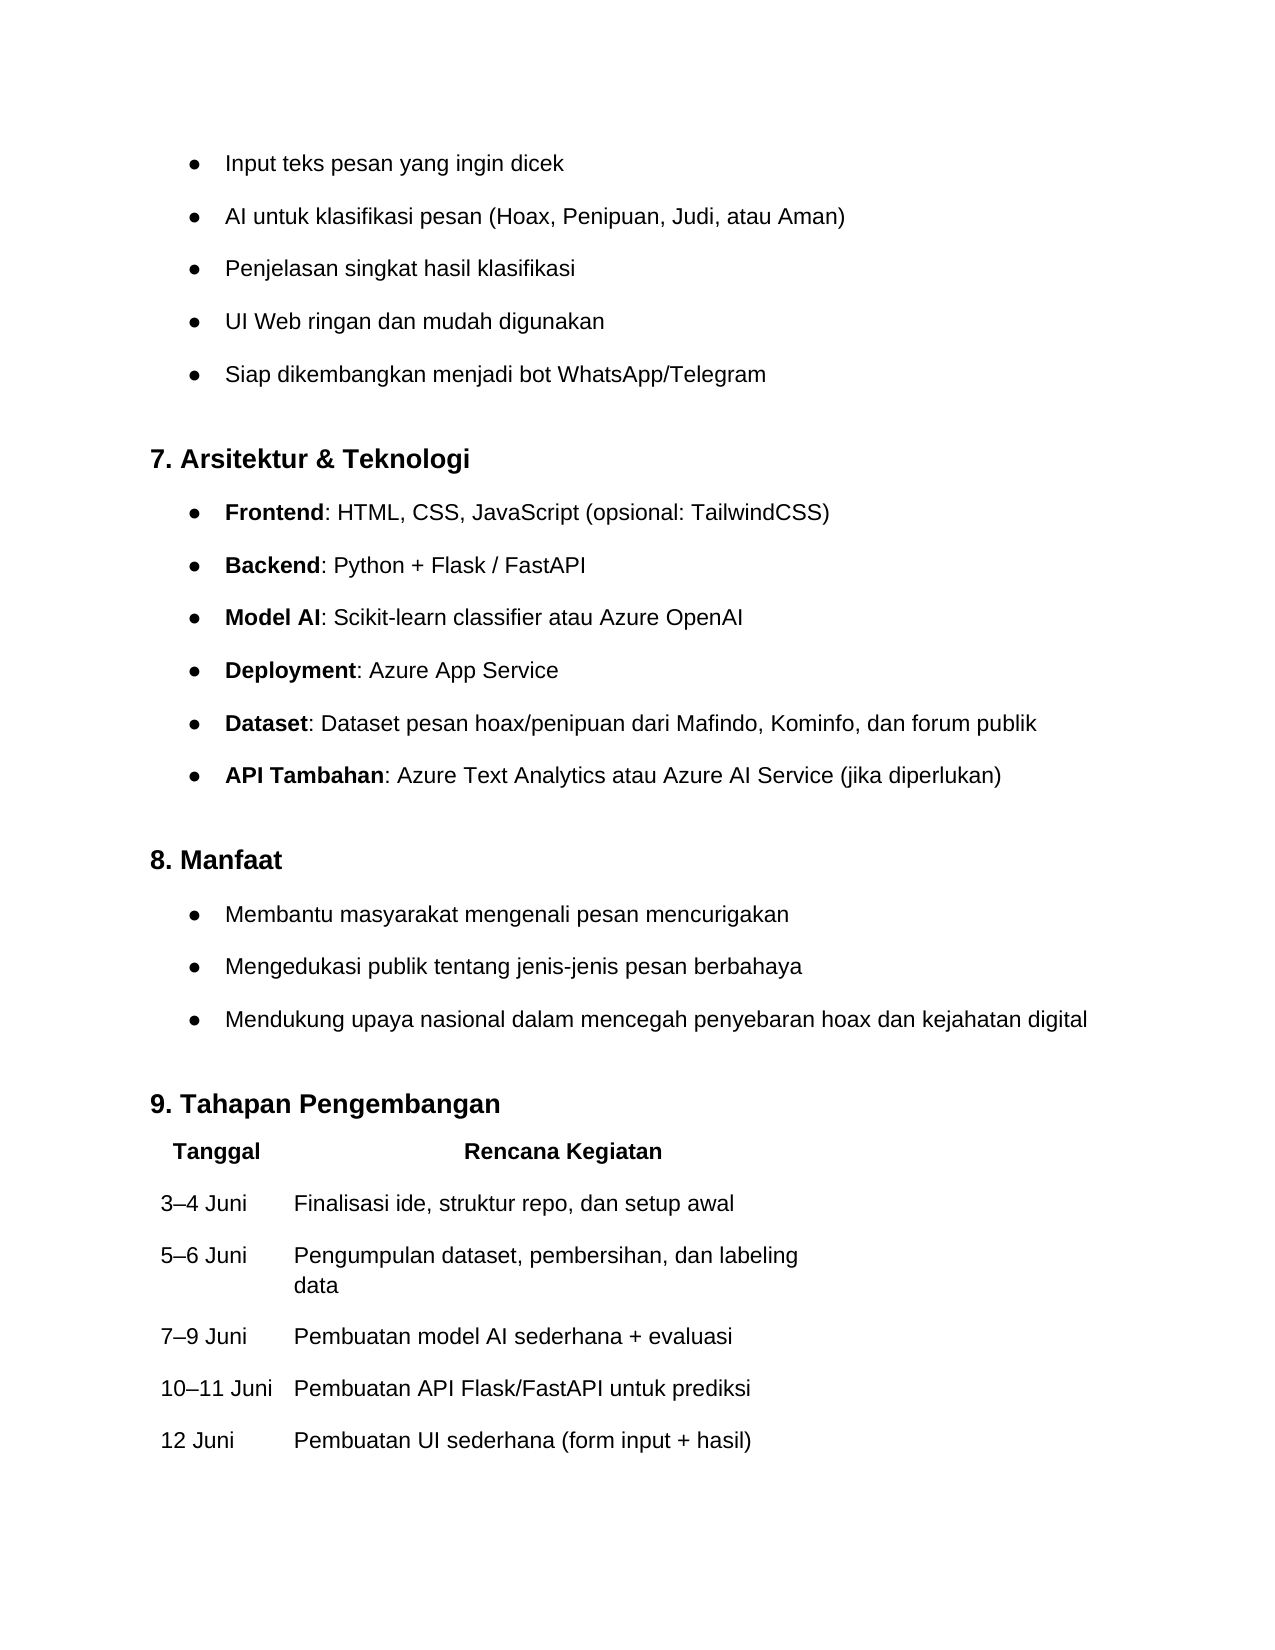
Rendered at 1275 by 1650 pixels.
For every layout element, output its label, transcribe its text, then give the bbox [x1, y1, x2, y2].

table_cell Finalisasi ide, struktur repo, dan setup awal [283, 1180, 843, 1232]
subtitle 9. Tahapan Pengembangan [150, 1088, 1125, 1119]
list Siap dikembangkan menjadi bot WhatsApp/Telegram [187, 361, 1125, 413]
table_cell 5–6 Juni [150, 1232, 283, 1313]
list UI Web ringan dan mudah digunakan [187, 308, 1125, 361]
list Mendukung upaya nasional dalam mencegah penyebaran hoax dan kejahatan digital [187, 1006, 1125, 1059]
table_cell Pembuatan UI sederhana (form input + hasil) [283, 1417, 843, 1469]
list Mengedukasi publik tentang jenis-jenis pesan berbahaya [187, 953, 1125, 1006]
list Input teks pesan yang ingin dicek [187, 150, 1125, 203]
table_cell 12 Juni [150, 1417, 283, 1469]
table_cell Pembuatan model AI sederhana + evaluasi [283, 1313, 843, 1365]
list API Tambahan: Azure Text Analytics atau Azure AI Service (jika diperlukan) [187, 762, 1125, 815]
list Membantu masyarakat mengenali pesan mencurigakan [187, 901, 1125, 953]
list Model AI: Scikit-learn classifier atau Azure OpenAI [187, 604, 1125, 657]
list AI untuk klasifikasi pesan (Hoax, Penipuan, Judi, atau Aman) [187, 203, 1125, 255]
table_header Tanggal [150, 1128, 283, 1179]
list Deployment: Azure App Service [187, 657, 1125, 710]
table_cell 3–4 Juni [150, 1180, 283, 1232]
table_cell Pengumpulan dataset, pembersihan, dan labeling data [283, 1232, 843, 1313]
list Penjelasan singkat hasil klasifikasi [187, 255, 1125, 308]
table_header Rencana Kegiatan [283, 1128, 843, 1179]
table_cell 7–9 Juni [150, 1313, 283, 1365]
list Dataset: Dataset pesan hoax/penipuan dari Mafindo, Kominfo, dan forum publik [187, 710, 1125, 762]
list Backend: Python + Flask / FastAPI [187, 552, 1125, 604]
list Frontend: HTML, CSS, JavaScript (opsional: TailwindCSS) [187, 499, 1125, 552]
subtitle 8. Manfaat [150, 844, 1125, 876]
table_cell 10–11 Juni [150, 1365, 283, 1417]
subtitle 7. Arsitektur & Teknologi [150, 443, 1125, 474]
table_cell Pembuatan API Flask/FastAPI untuk prediksi [283, 1365, 843, 1417]
